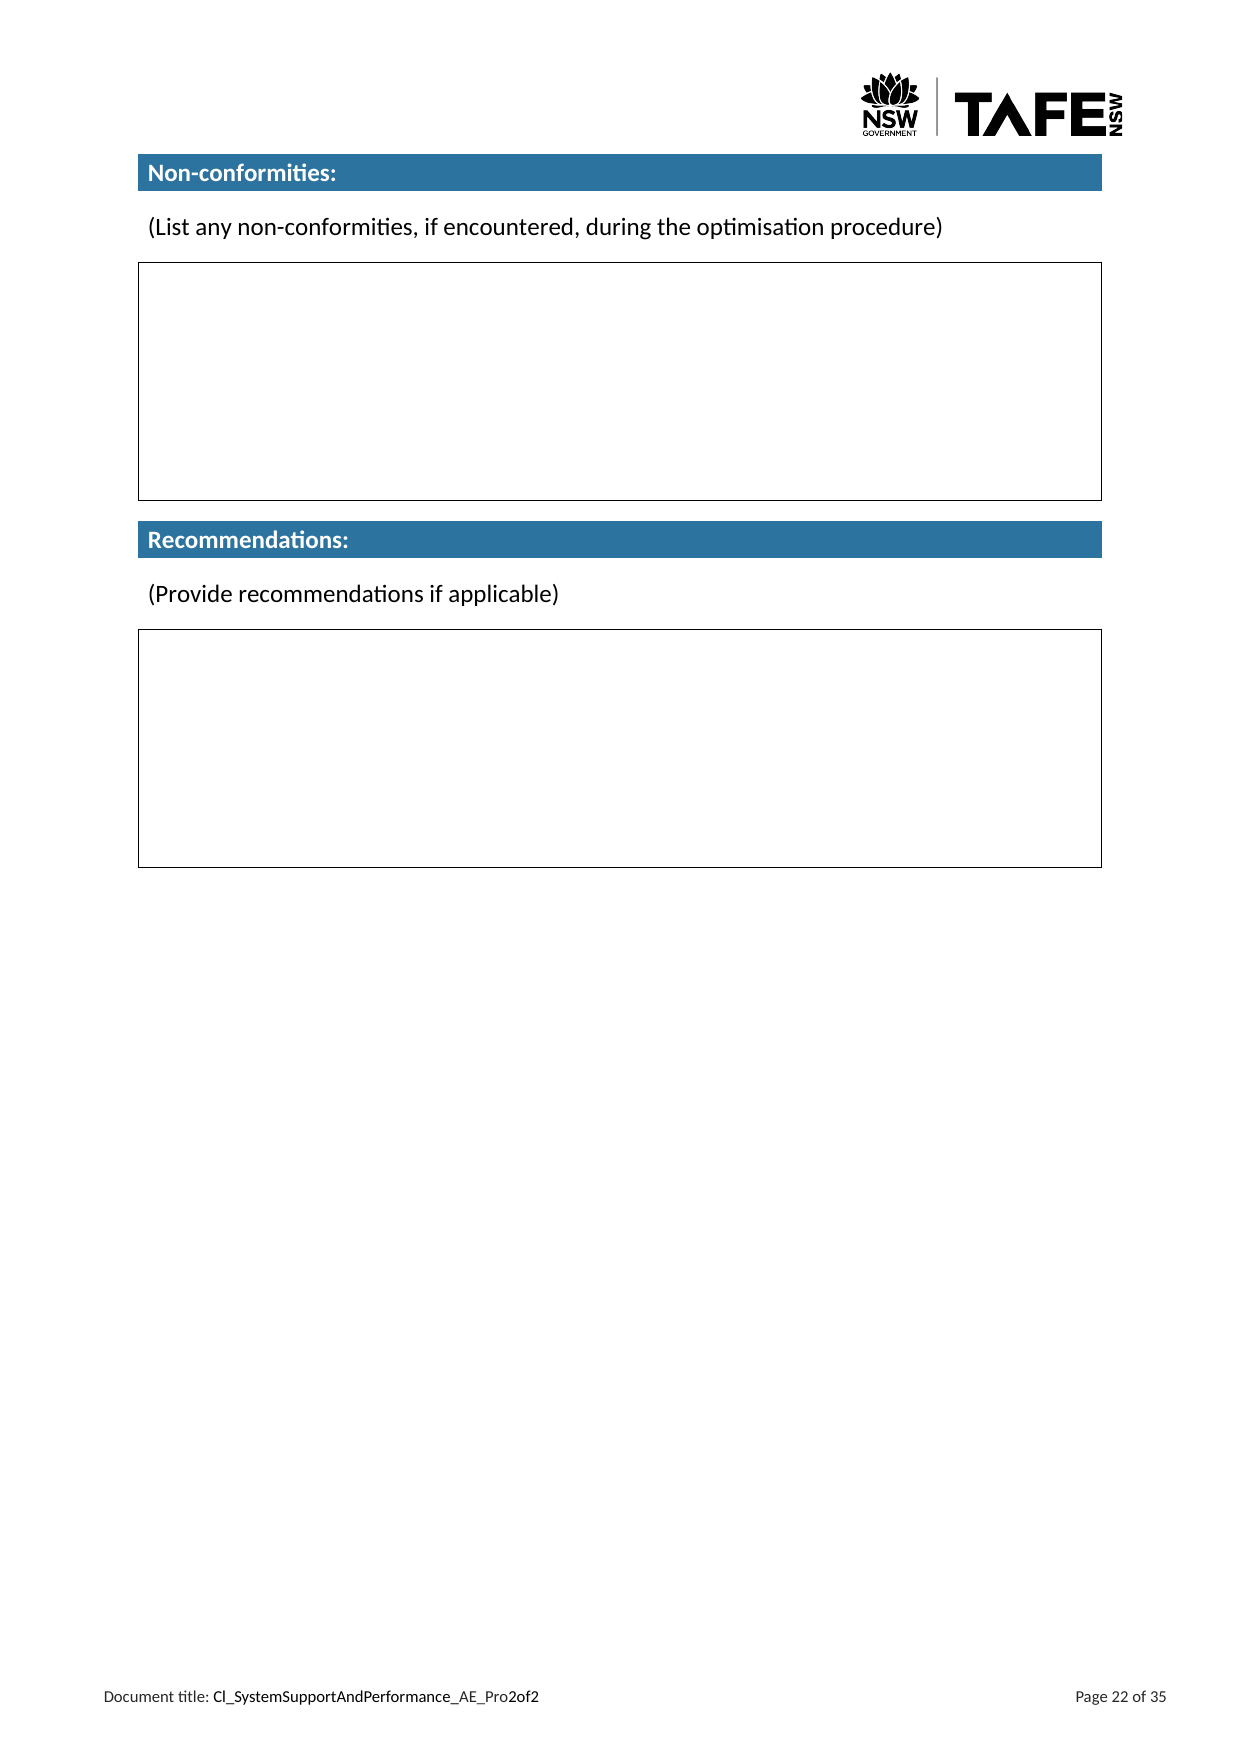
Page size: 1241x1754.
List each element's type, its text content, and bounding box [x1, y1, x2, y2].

text Non-conformities: [139, 155, 1101, 190]
text Recommendations: [139, 522, 1101, 557]
text (List any non-conformities, if encountered, during the optimisation procedure) [148, 211, 1092, 241]
text (Provide recommendations if applicable) [148, 578, 1092, 608]
picture [861, 71, 1123, 137]
